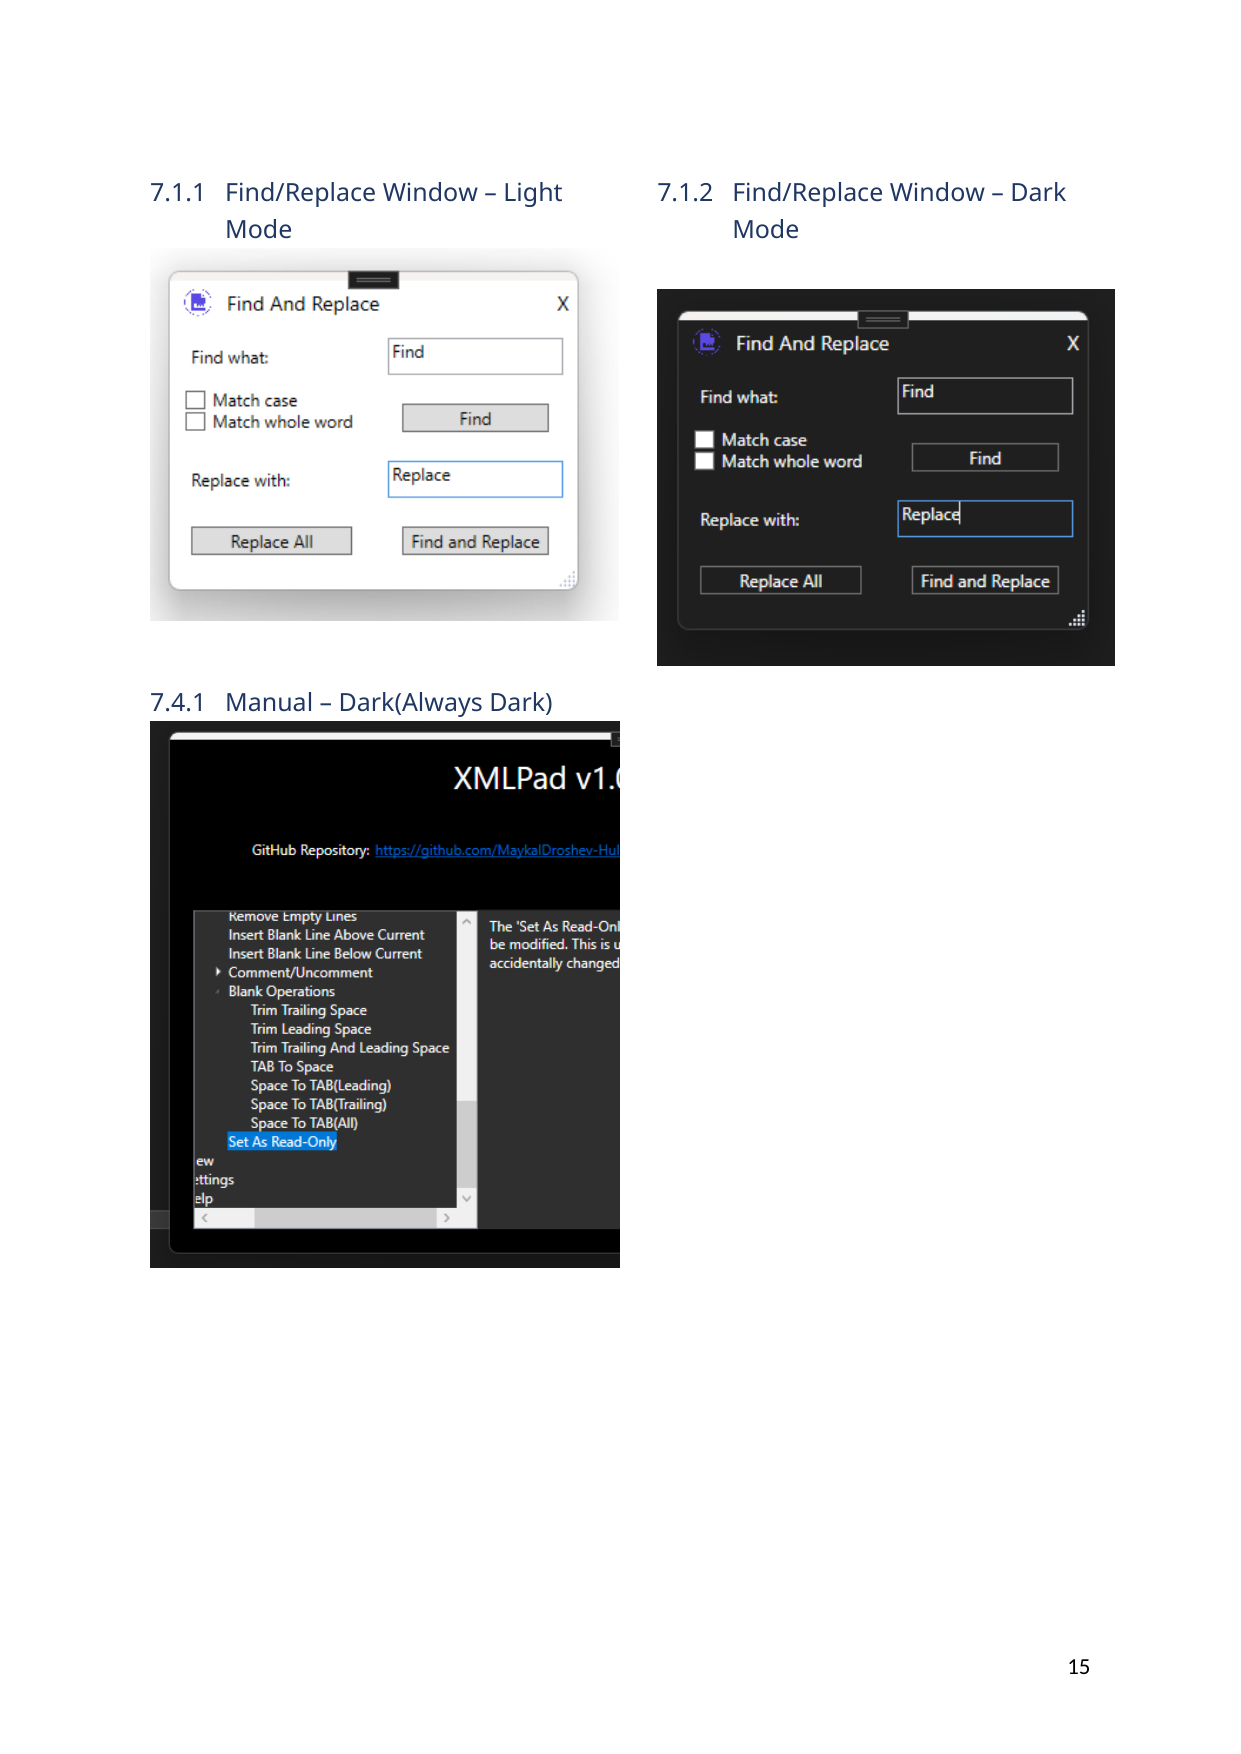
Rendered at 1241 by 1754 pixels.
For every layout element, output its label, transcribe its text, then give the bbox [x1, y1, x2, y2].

picture [150, 248, 619, 621]
picture [150, 721, 620, 1268]
picture [657, 289, 1115, 666]
subtitle Find/Replace Window – Dark Mode [657, 175, 1090, 246]
subtitle Find/Replace Window – Light Mode [150, 175, 583, 246]
subtitle 7.4.1 Manual – Dark(Always Dark) [150, 685, 583, 719]
